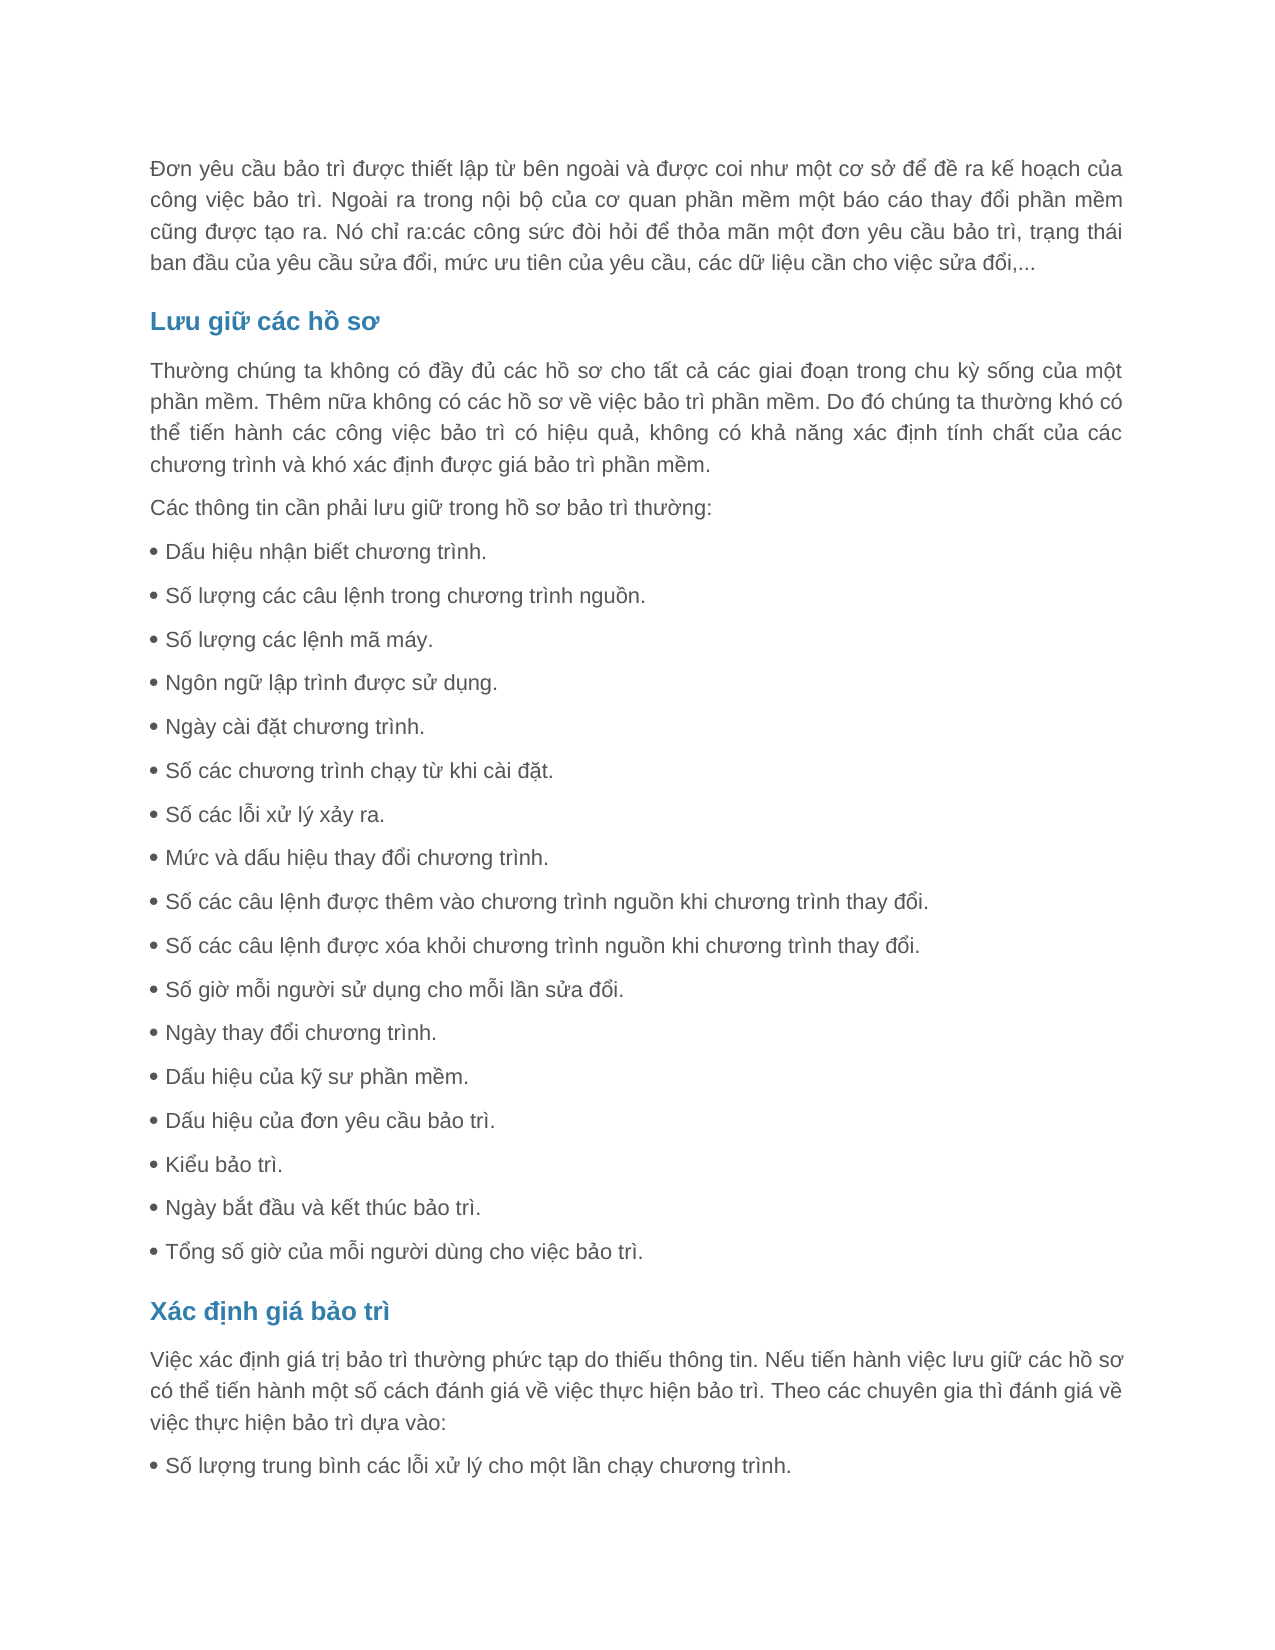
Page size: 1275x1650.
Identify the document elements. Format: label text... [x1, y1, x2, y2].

text Số các chương trình chạy từ khi cài đặt. [150, 752, 1125, 783]
text Dấu hiệu nhận biết chương trình. [150, 533, 1125, 564]
text Dấu hiệu của đơn yêu cầu bảo trì. [150, 1102, 1125, 1133]
text Số lượng các câu lệnh trong chương trình nguồn. [150, 577, 1125, 608]
text Ngày thay đổi chương trình. [150, 1014, 1125, 1046]
text Ngày bắt đầu và kết thúc bảo trì. [150, 1189, 1125, 1221]
text Xác định giá bảo trì [150, 1296, 1125, 1325]
text Số các lỗi xử lý xảy ra. [150, 796, 1125, 827]
text Số các câu lệnh được xóa khỏi chương trình nguồn khi chương trình thay đổi. [150, 927, 1125, 958]
text Ngày cài đặt chương trình. [150, 708, 1125, 739]
text Số giờ mỗi người sử dụng cho mỗi lần sửa đổi. [150, 971, 1125, 1002]
text Các thông tin cần phải lưu giữ trong hồ sơ bảo trì thường: [150, 489, 1125, 521]
text Số lượng các lệnh mã máy. [150, 621, 1125, 652]
text Ngôn ngữ lập trình được sử dụng. [150, 664, 1125, 696]
text Số các câu lệnh được thêm vào chương trình nguồn khi chương trình thay đổi. [150, 883, 1125, 914]
text Việc xác định giá trị bảo trì thường phức tạp do thiếu thông tin. Nếu tiến hành việc lưu giữ các hồ sơ có thể tiến hành một số cách đánh giá về việc thực hiện bảo trì. Theo các chuyên gia thì đánh giá về việc thực hiện bảo trì dựa vào: [150, 1341, 1125, 1435]
text Tổng số giờ của mỗi người dùng cho việc bảo trì. [150, 1233, 1125, 1264]
text Số lượng trung bình các lỗi xử lý cho một lần chạy chương trình. [150, 1447, 1125, 1478]
text Mức và dấu hiệu thay đổi chương trình. [150, 839, 1125, 871]
text Đơn yêu cầu bảo trì được thiết lập từ bên ngoài và được coi như một cơ sở để đề ra kế hoạch của công việc bảo trì. Ngoài ra trong nội bộ của cơ quan phần mềm một báo cáo thay đổi phần mềm cũng được tạo ra. Nó chỉ ra:các công sức đòi hỏi để thỏa mãn một đơn yêu cầu bảo trì, trạng thái ban đầu của yêu cầu sửa đổi, mức ưu tiên của yêu cầu, các dữ liệu cần cho việc sửa đổi,... [150, 150, 1125, 275]
text Thường chúng ta không có đầy đủ các hồ sơ cho tất cả các giai đoạn trong chu kỳ sống của một phần mềm. Thêm nữa không có các hồ sơ về việc bảo trì phần mềm. Do đó chúng ta thường khó có thể tiến hành các công việc bảo trì có hiệu quả, không có khả năng xác định tính chất của các chương trình và khó xác định được giá bảo trì phần mềm. [150, 352, 1125, 477]
text Kiểu bảo trì. [150, 1146, 1125, 1177]
text Dấu hiệu của kỹ sư phần mềm. [150, 1058, 1125, 1089]
text Lưu giữ các hồ sơ [150, 306, 1125, 336]
